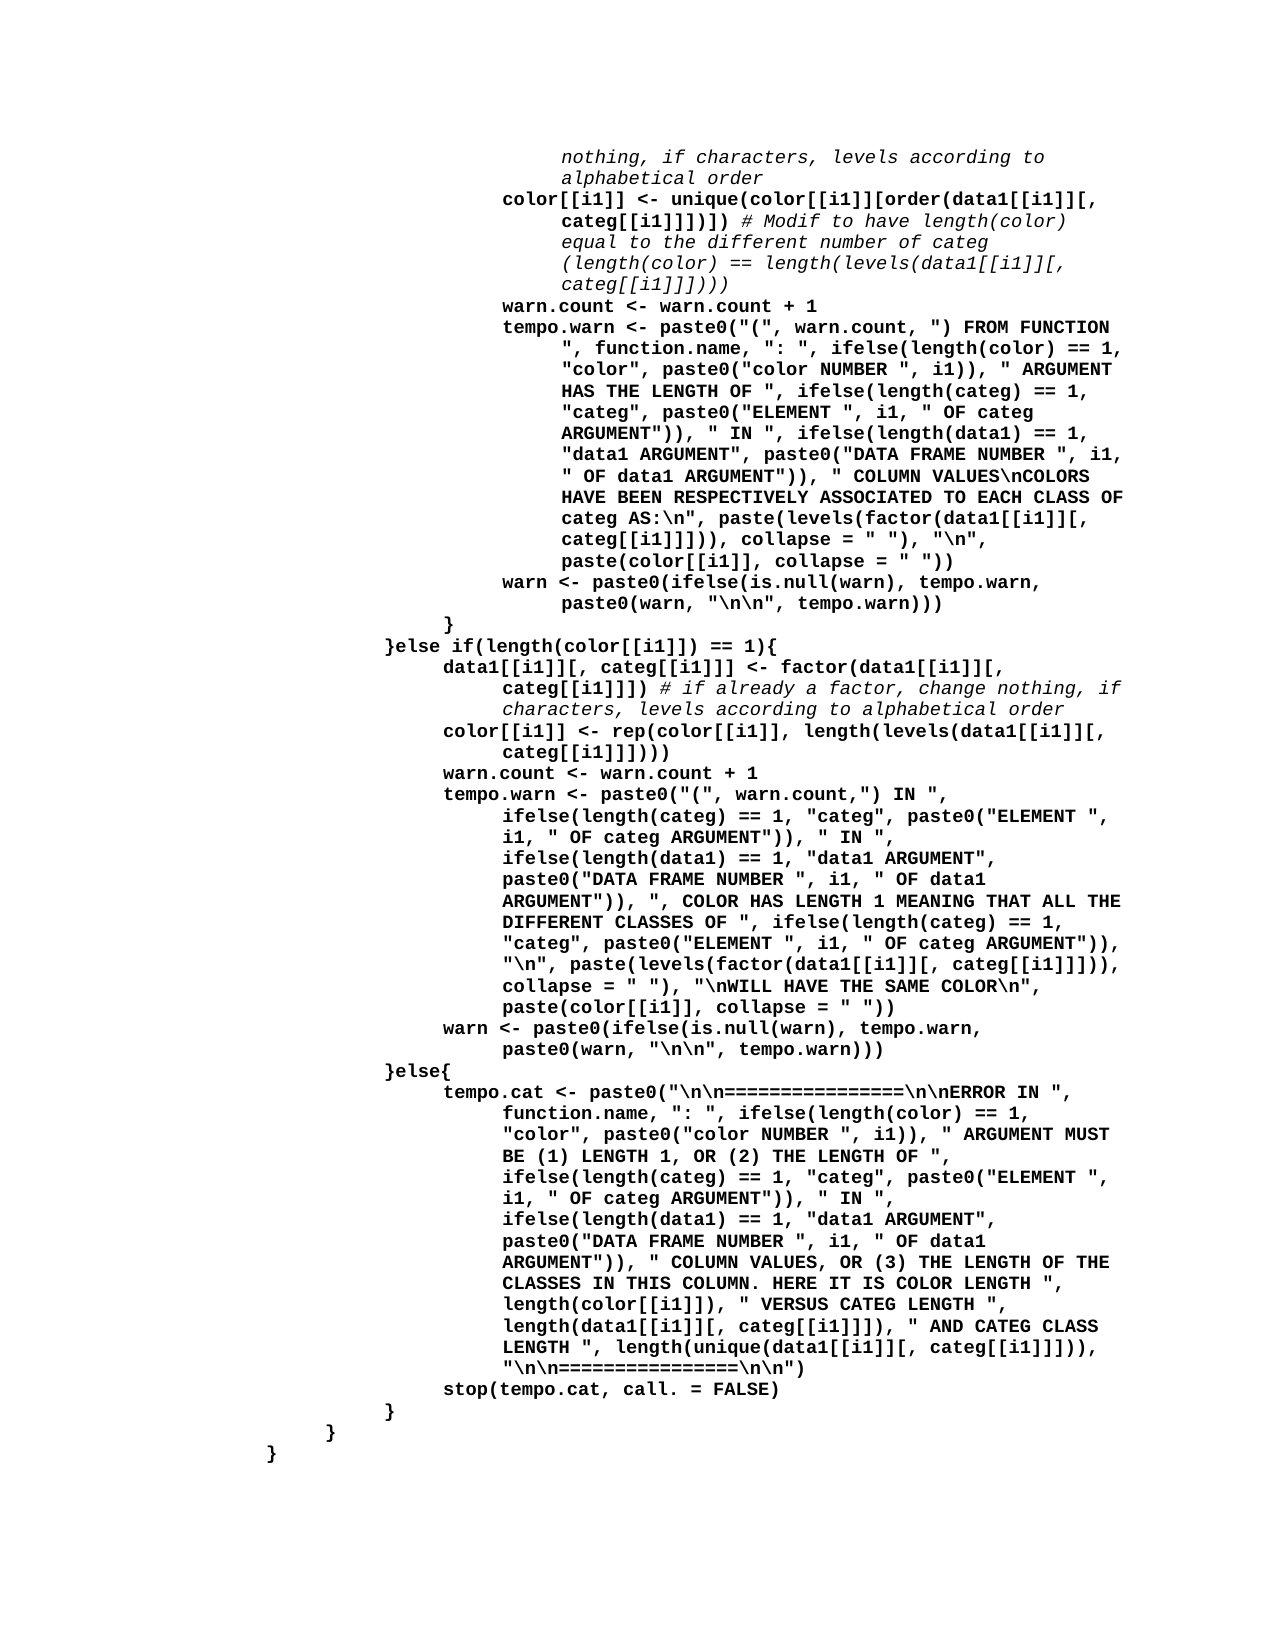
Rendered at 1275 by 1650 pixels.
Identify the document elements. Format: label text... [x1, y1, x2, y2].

text warn.count <- warn.count + 1 [443, 764, 1127, 785]
text color[[i1]] <- rep(color[[i1]], length(levels(data1[[i1]][, categ[[i1]]]))) [443, 721, 1127, 764]
text }else if(length(color[[i1]]) == 1){ [384, 636, 1127, 658]
text tempo.warn <- paste0("(", warn.count, ") FROM FUNCTION ", function.name, ": ", ifelse(length(color) == 1, "color", paste0("color NUMBER ", i1)), " ARGUMENT HAS THE LENGTH OF ", ifelse(length(categ) == 1, "categ", paste0("ELEMENT ", i1, " OF categ ARGUMENT")), " IN ", ifelse(length(data1) == 1, "data1 ARGUMENT", paste0("DATA FRAME NUMBER ", i1, " OF data1 ARGUMENT")), " COLUMN VALUES\nCOLORS HAVE BEEN RESPECTIVELY ASSOCIATED TO EACH CLASS OF categ AS:\n", paste(levels(factor(data1[[i1]][, categ[[i1]]])), collapse = " "), "\n", paste(color[[i1]], collapse = " ")) [502, 318, 1127, 573]
text stop(tempo.cat, call. = FALSE) [443, 1380, 1127, 1401]
text }else{ [384, 1061, 1127, 1083]
text } [325, 1423, 1127, 1444]
text color[[i1]] <- unique(color[[i1]][order(data1[[i1]][, categ[[i1]]])]) # Modif to have length(color) equal to the different number of categ (length(color) == length(levels(data1[[i1]][, categ[[i1]]]))) [502, 190, 1127, 296]
text tempo.cat <- paste0("\n\n================\n\nERROR IN ", function.name, ": ", ifelse(length(color) == 1, "color", paste0("color NUMBER ", i1)), " ARGUMENT MUST BE (1) LENGTH 1, OR (2) THE LENGTH OF ", ifelse(length(categ) == 1, "categ", paste0("ELEMENT ", i1, " OF categ ARGUMENT")), " IN ", ifelse(length(data1) == 1, "data1 ARGUMENT", paste0("DATA FRAME NUMBER ", i1, " OF data1 ARGUMENT")), " COLUMN VALUES, OR (3) THE LENGTH OF THE CLASSES IN THIS COLUMN. HERE IT IS COLOR LENGTH ", length(color[[i1]]), " VERSUS CATEG LENGTH ", length(data1[[i1]][, categ[[i1]]]), " AND CATEG CLASS LENGTH ", length(unique(data1[[i1]][, categ[[i1]]])), "\n\n================\n\n") [443, 1083, 1127, 1380]
text tempo.warn <- paste0("(", warn.count,") IN ", ifelse(length(categ) == 1, "categ", paste0("ELEMENT ", i1, " OF categ ARGUMENT")), " IN ", ifelse(length(data1) == 1, "data1 ARGUMENT", paste0("DATA FRAME NUMBER ", i1, " OF data1 ARGUMENT")), ", COLOR HAS LENGTH 1 MEANING THAT ALL THE DIFFERENT CLASSES OF ", ifelse(length(categ) == 1, "categ", paste0("ELEMENT ", i1, " OF categ ARGUMENT")), "\n", paste(levels(factor(data1[[i1]][, categ[[i1]]])), collapse = " "), "\nWILL HAVE THE SAME COLOR\n", paste(color[[i1]], collapse = " ")) [443, 785, 1127, 1019]
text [502, 148, 1127, 190]
text } [266, 1444, 1127, 1465]
text } [443, 615, 1127, 636]
text warn <- paste0(ifelse(is.null(warn), tempo.warn, paste0(warn, "\n\n", tempo.warn))) [502, 573, 1127, 615]
text warn.count <- warn.count + 1 [502, 296, 1127, 318]
text } [384, 1401, 1127, 1423]
text warn <- paste0(ifelse(is.null(warn), tempo.warn, paste0(warn, "\n\n", tempo.warn))) [443, 1019, 1127, 1061]
